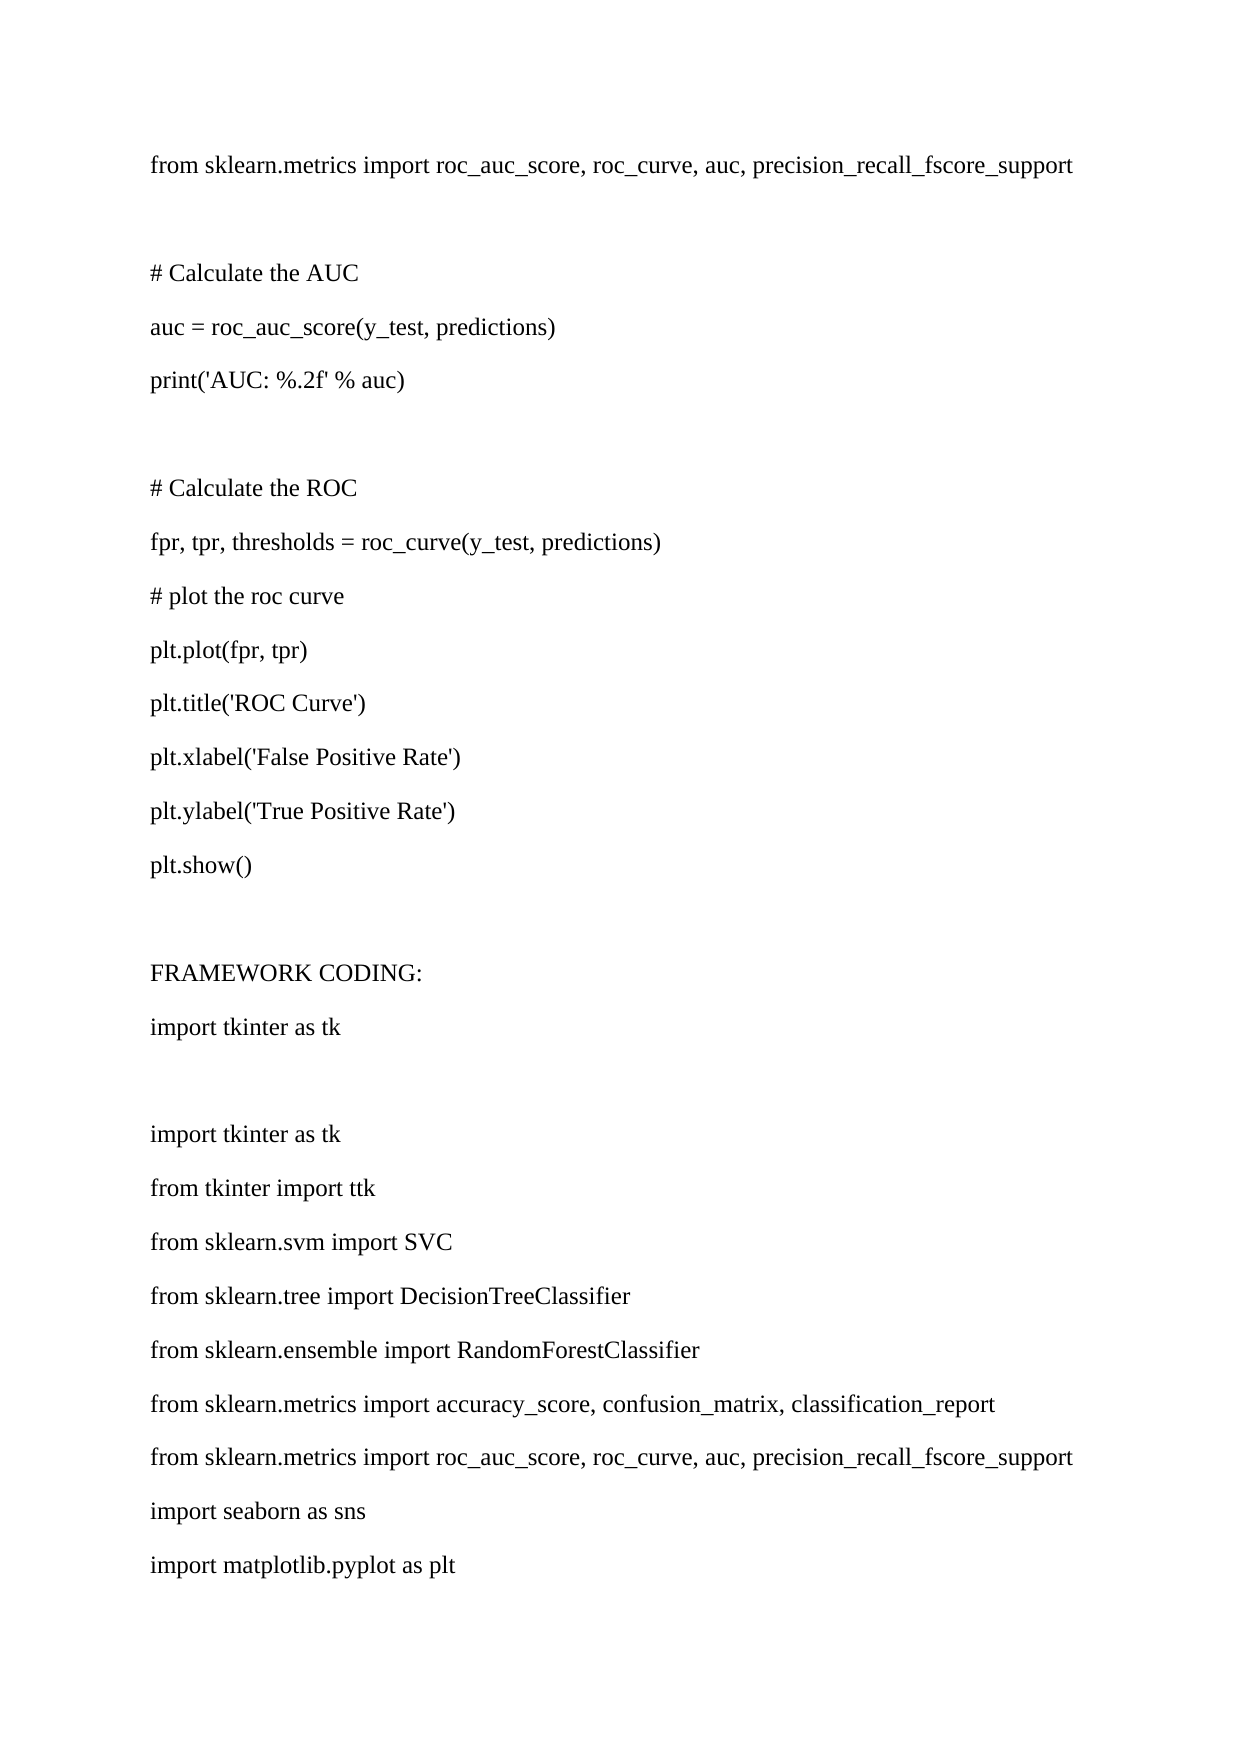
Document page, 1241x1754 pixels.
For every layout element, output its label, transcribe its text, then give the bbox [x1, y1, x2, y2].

text from sklearn.svm import SVC [150, 1227, 1090, 1256]
text from sklearn.metrics import roc_auc_score, roc_curve, auc, precision_recall_fscore_support [150, 1442, 1090, 1471]
text plt.show() [150, 850, 1090, 879]
text # Calculate the AUC [150, 258, 1090, 286]
text print('AUC: %.2f' % auc) [150, 365, 1090, 394]
text FRAMEWORK CODING: [150, 958, 1090, 987]
text fpr, tpr, thresholds = roc_curve(y_test, predictions) [150, 527, 1090, 556]
text from sklearn.metrics import roc_auc_score, roc_curve, auc, precision_recall_fscore_support [150, 150, 1090, 179]
text plt.title('ROC Curve') [150, 688, 1090, 717]
text # Calculate the ROC [150, 473, 1090, 502]
text import tkinter as tk [150, 1012, 1090, 1040]
text from sklearn.ensemble import RandomForestClassifier [150, 1335, 1090, 1363]
text plt.plot(fpr, tpr) [150, 635, 1090, 663]
text import tkinter as tk [150, 1119, 1090, 1148]
text from tkinter import ttk [150, 1173, 1090, 1202]
text # plot the roc curve [150, 581, 1090, 609]
text from sklearn.metrics import accuracy_score, confusion_matrix, classification_report [150, 1389, 1090, 1417]
text plt.xlabel('False Positive Rate') [150, 742, 1090, 771]
text import seaborn as sns [150, 1496, 1090, 1525]
text plt.ylabel('True Positive Rate') [150, 796, 1090, 825]
text auc = roc_auc_score(y_test, predictions) [150, 312, 1090, 340]
text import matplotlib.pyplot as plt [150, 1550, 1090, 1579]
text from sklearn.tree import DecisionTreeClassifier [150, 1281, 1090, 1310]
